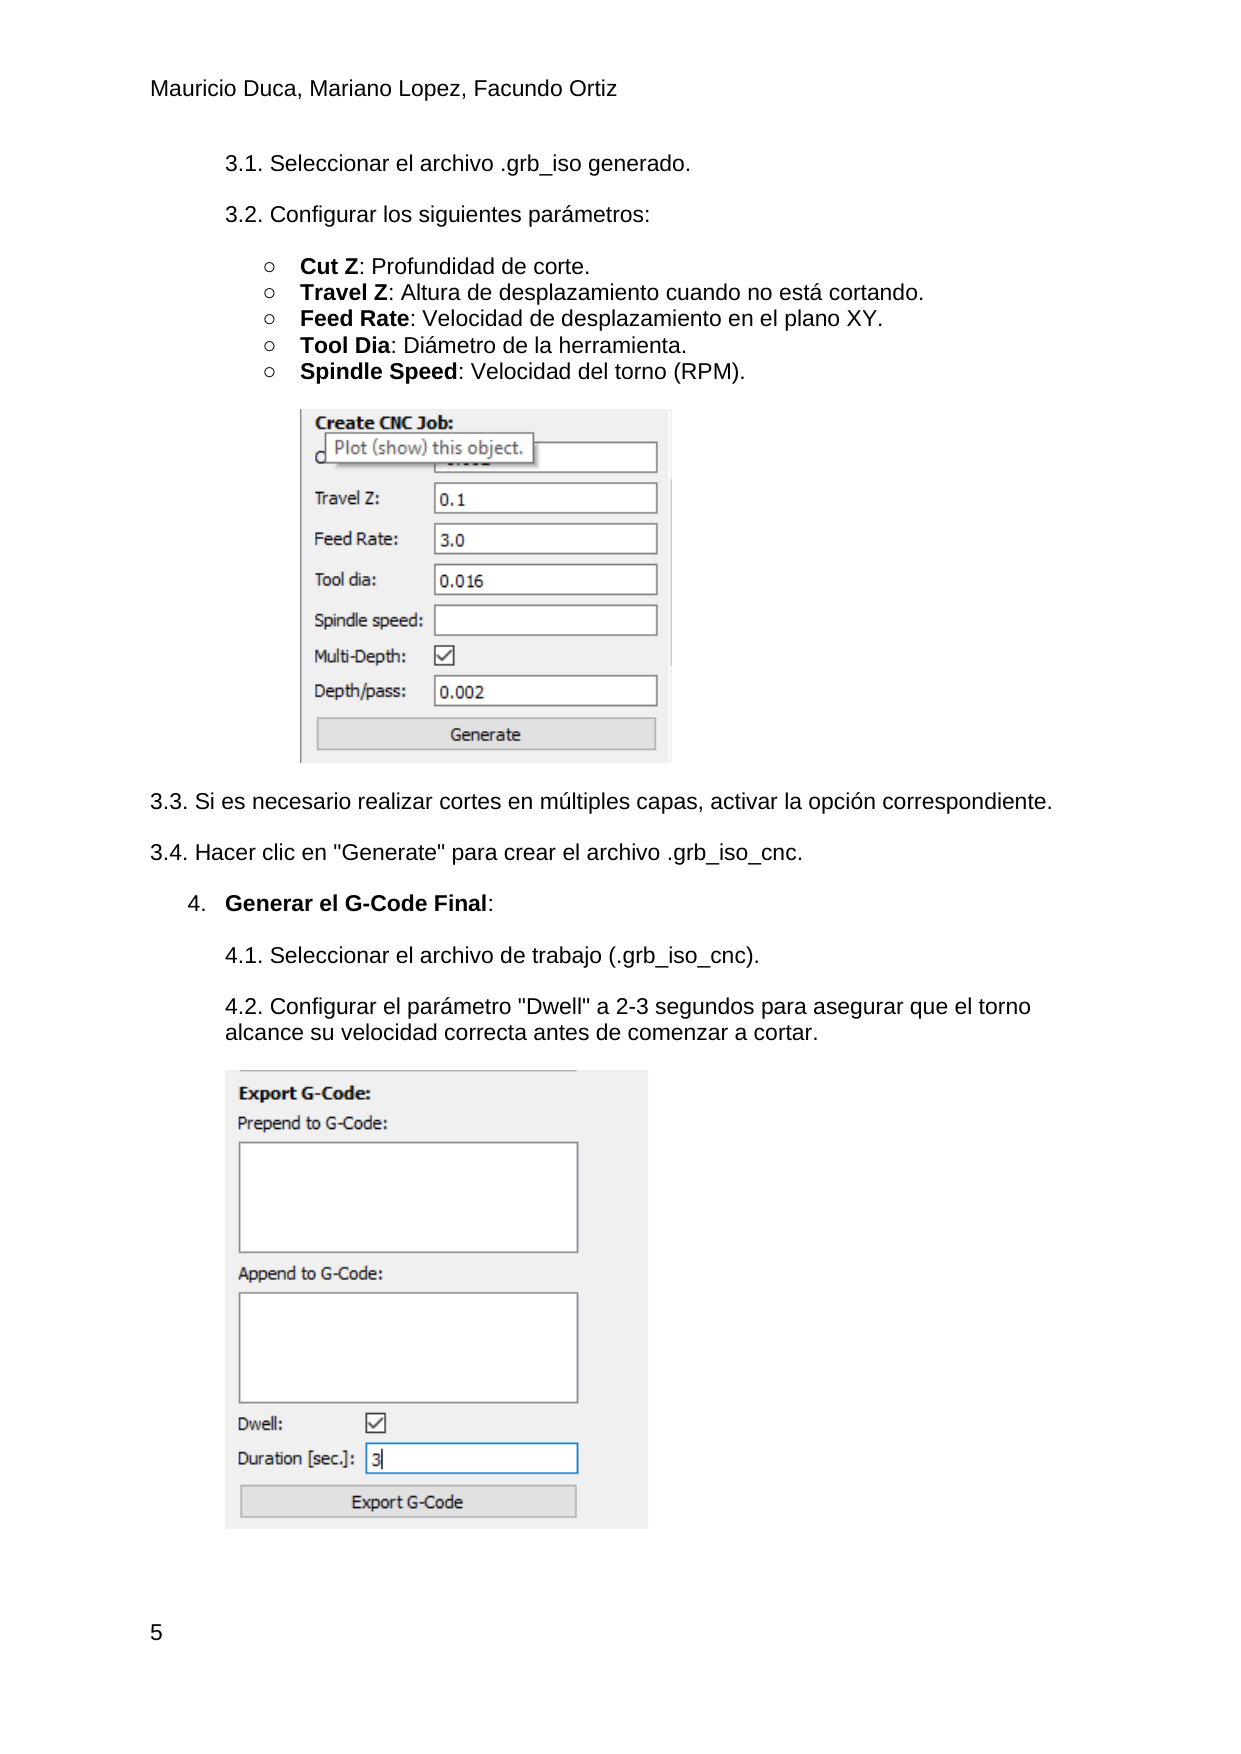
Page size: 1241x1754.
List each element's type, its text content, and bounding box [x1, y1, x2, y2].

list Travel Z: Altura de desplazamiento cuando no está cortando. [262, 279, 1090, 305]
picture [225, 1070, 649, 1529]
list Spindle Speed: Velocidad del torno (RPM). [262, 358, 1090, 384]
text 3.4. Hacer clic en "Generate" para crear el archivo .grb_iso_cnc. [150, 839, 1090, 865]
list Feed Rate: Velocidad de desplazamiento en el plano XY. [262, 305, 1090, 332]
text 3.3. Si es necesario realizar cortes en múltiples capas, activar la opción correspondiente. [150, 788, 1090, 814]
list Generar el G-Code Final: [187, 890, 1090, 917]
list Cut Z: Profundidad de corte. [262, 253, 1090, 279]
text 4.1. Seleccionar el archivo de trabajo (.grb_iso_cnc). [225, 942, 1090, 968]
list Tool Dia: Diámetro de la herramienta. [262, 332, 1090, 358]
text 3.2. Configurar los siguientes parámetros: [225, 201, 1090, 228]
text 4.2. Configurar el parámetro "Dwell" a 2-3 segundos para asegurar que el torno alcance su velocidad correcta antes de comenzar a cortar. [225, 993, 1090, 1046]
picture [300, 409, 672, 763]
text 3.1. Seleccionar el archivo .grb_iso generado. [225, 150, 1090, 176]
